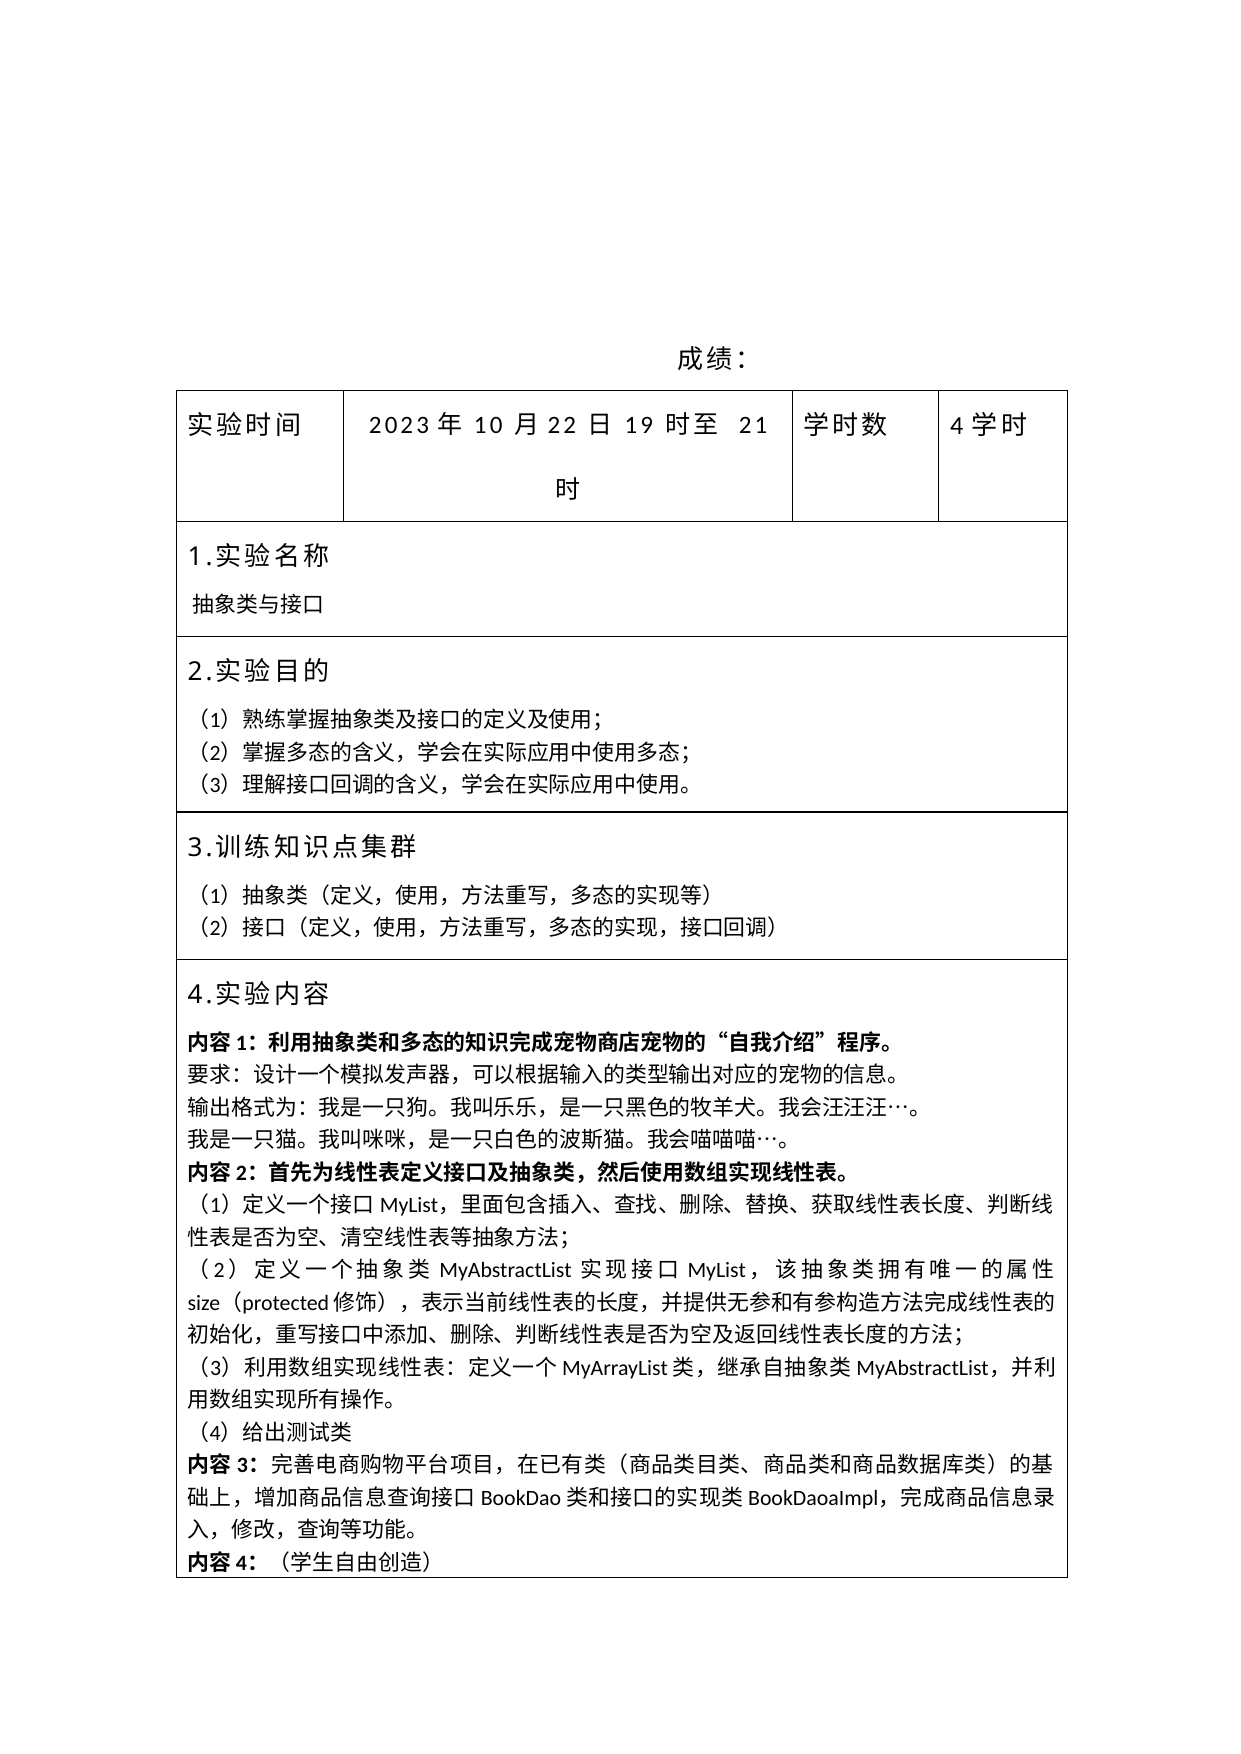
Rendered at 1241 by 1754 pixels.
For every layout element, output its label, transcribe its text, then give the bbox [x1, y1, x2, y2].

table_header 2023年 10 月22 日 19 时至 21时 [344, 391, 792, 521]
table_cell 1.实验名称 抽象类与接口 [177, 522, 1067, 636]
table_header 学时数 [793, 391, 938, 521]
table_cell 3.训练知识点集群 （1）抽象类（定义，使用，方法重写，多态的实现等） （2）接口（定义，使用，方法重写，多态的实现，接口回调） [177, 813, 1067, 958]
table_cell 2.实验目的 （1）熟练掌握抽象类及接口的定义及使用； （2）掌握多态的含义，学会在实际应用中使用多态； （3）理解接口回调的含义，学会在实际应用中使用。 [177, 637, 1067, 811]
table_header 4学时 [939, 391, 1067, 521]
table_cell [177, 960, 1067, 1577]
text 成绩： [187, 324, 1053, 389]
table_header 实验时间 [177, 391, 343, 521]
